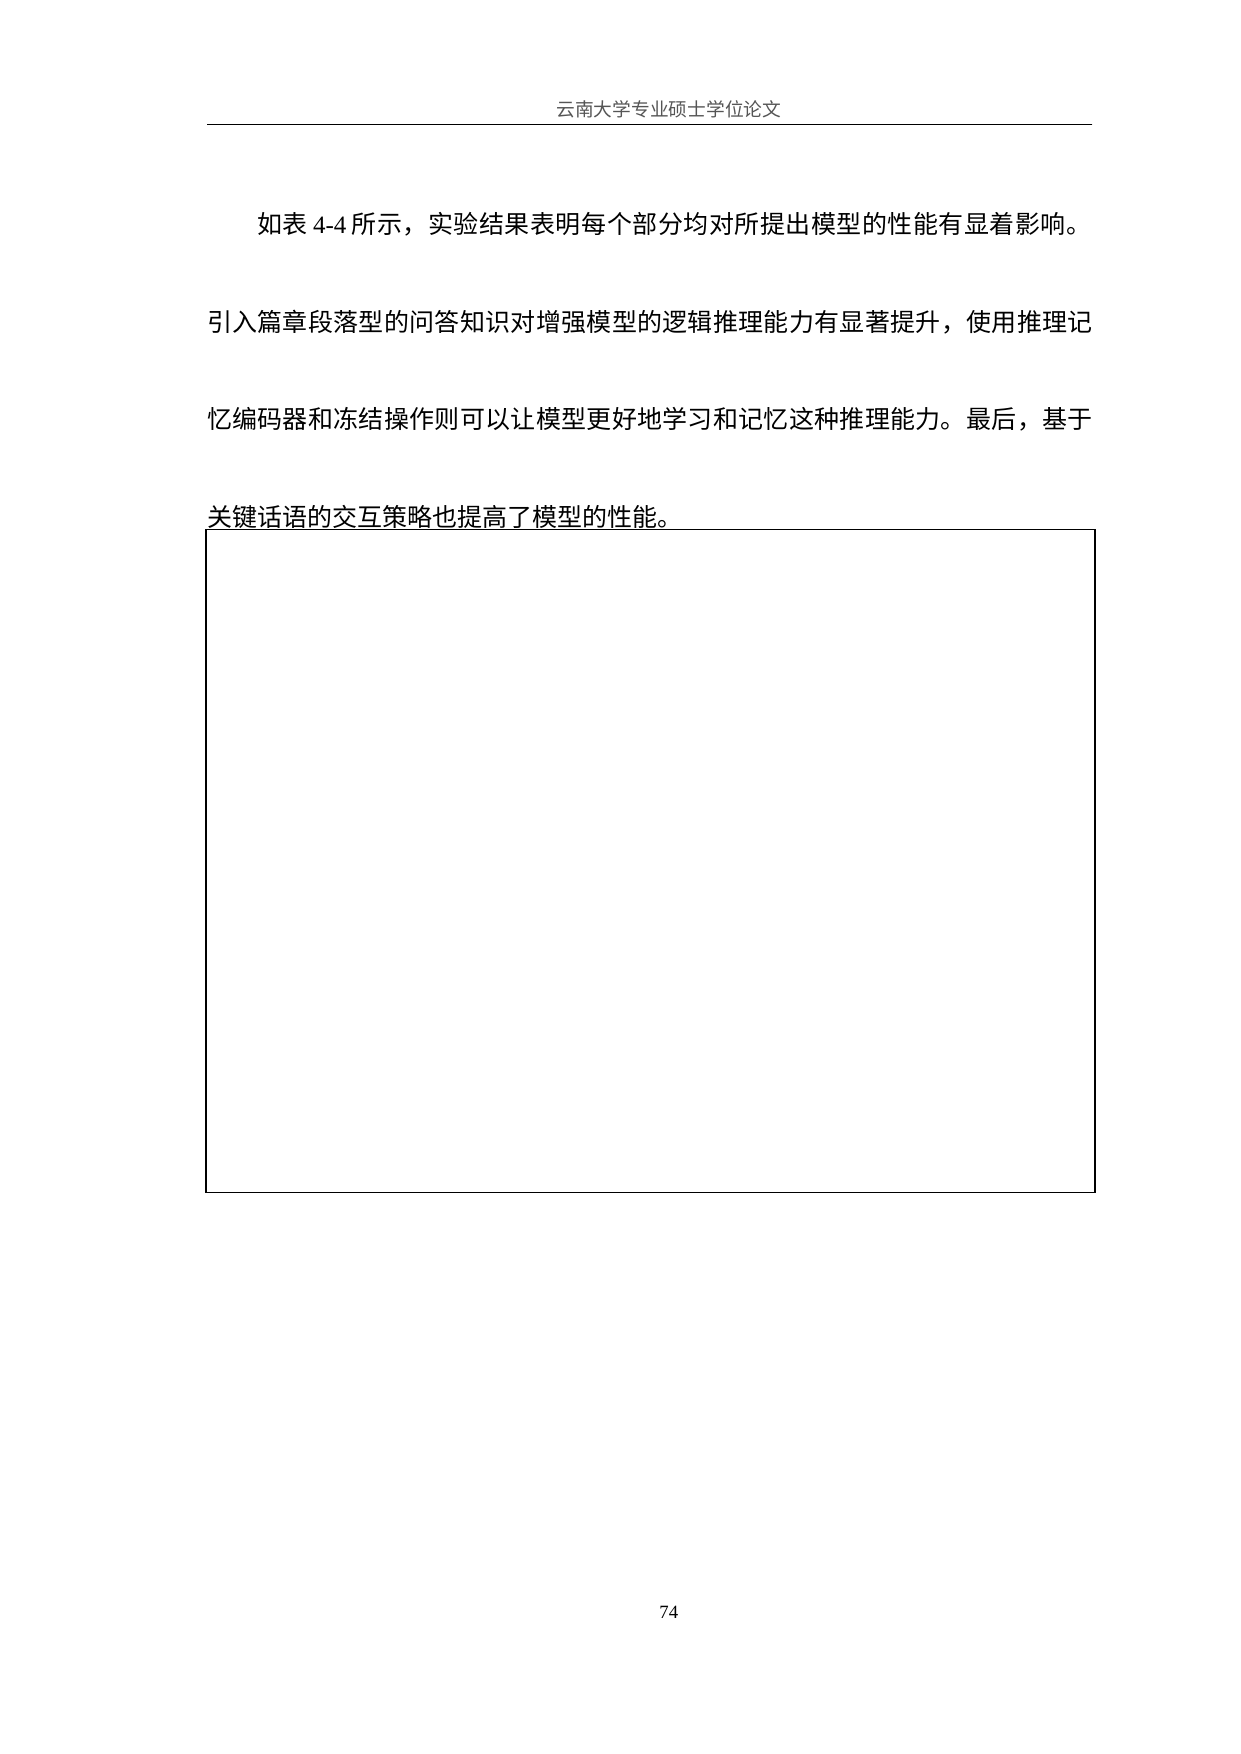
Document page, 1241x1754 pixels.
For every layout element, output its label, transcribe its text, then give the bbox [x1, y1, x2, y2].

text 如表4-4所示，实验结果表明每个部分均对所提出模型的性能有显着影响。引入篇章段落型的问答知识对增强模型的逻辑推理能力有显著提升，使用推理记忆编码器和冻结操作则可以让模型更好地学习和记忆这种推理能力。最后，基于关键话语的交互策略也提高了模型的性能。 [207, 190, 1092, 529]
